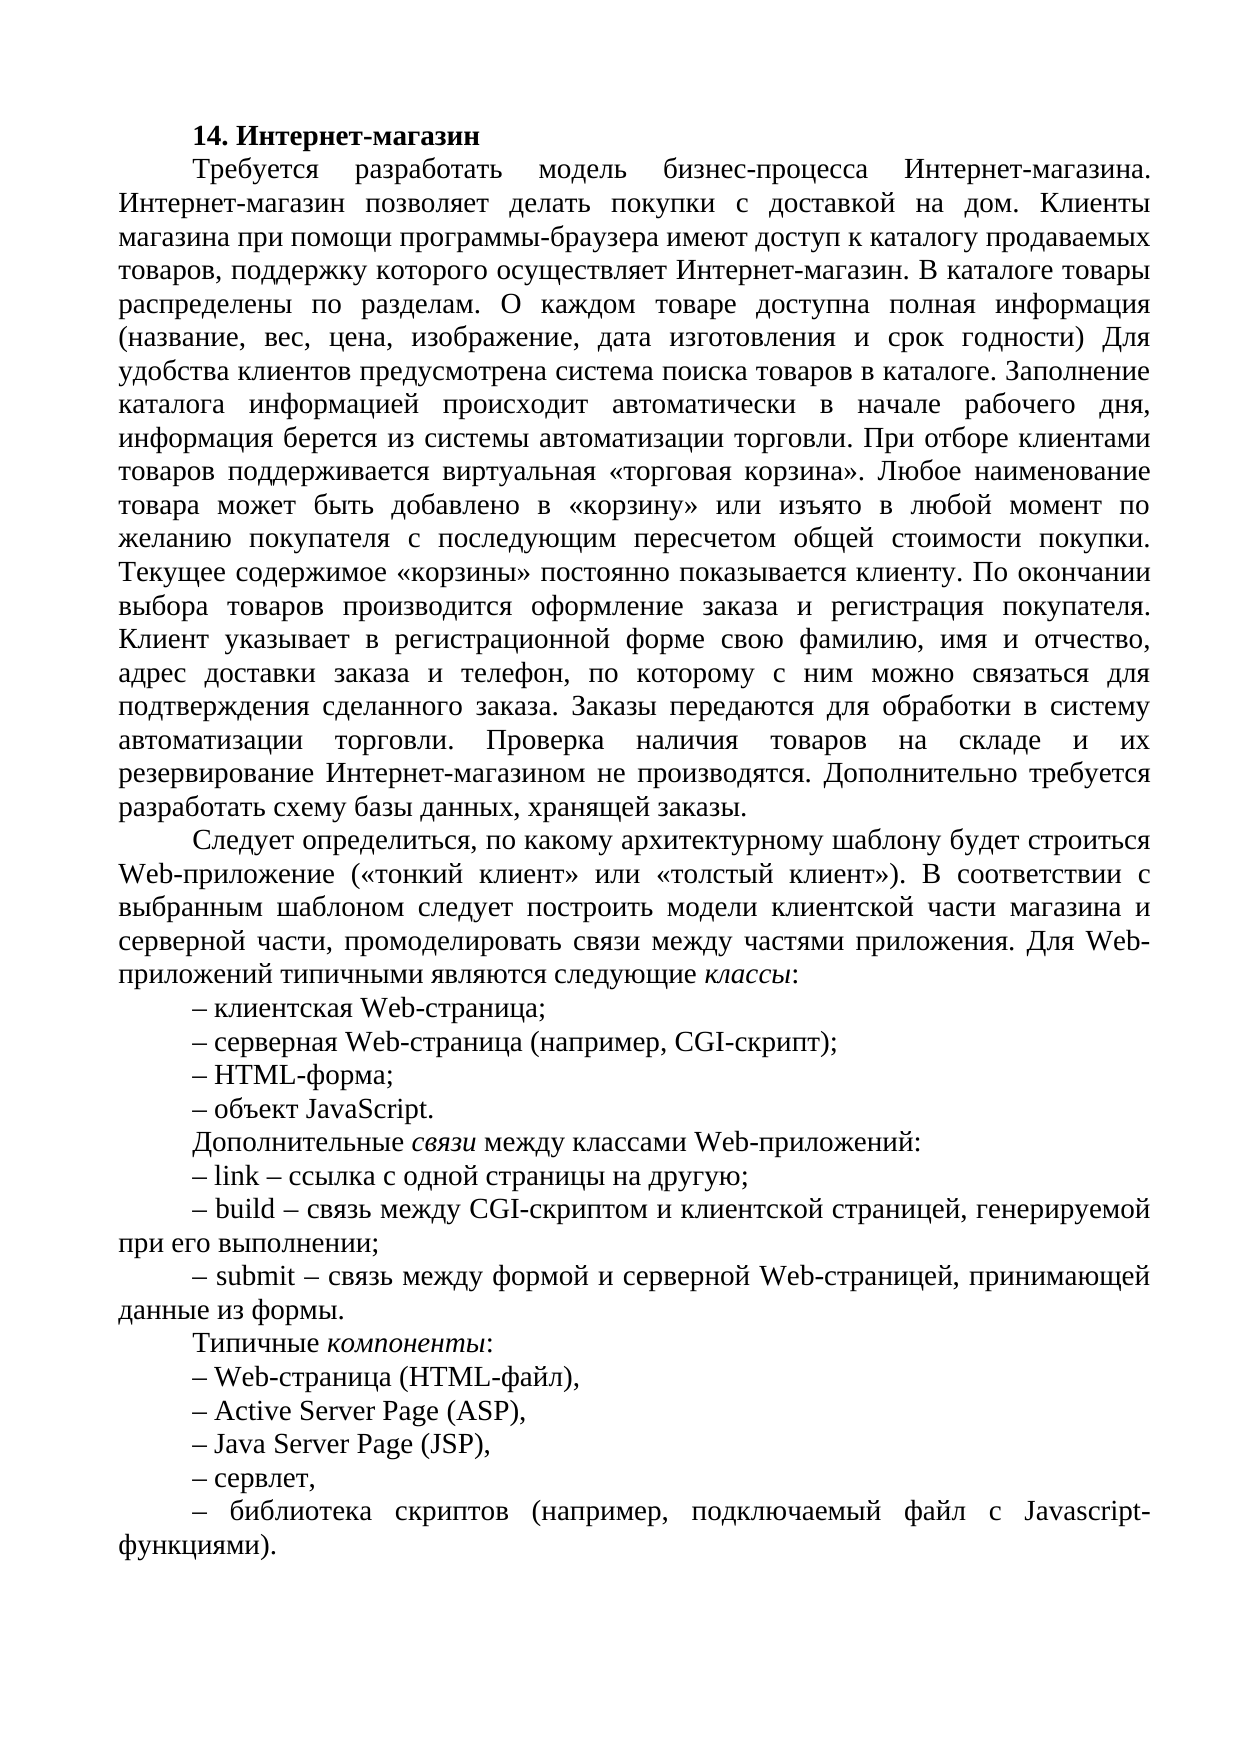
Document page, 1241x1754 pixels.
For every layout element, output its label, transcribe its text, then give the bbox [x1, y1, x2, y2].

text – build – связь между CGI-скриптом и клиентской страницей, генерируемой при его выполнении; [118, 1191, 1152, 1258]
text 14. Интернет-магазин [118, 118, 1152, 152]
text Дополнительные связи между классами Web-приложений: [118, 1124, 1152, 1158]
text – библиотека скриптов (например, подключаемый файл с Javascript- функциями). [118, 1493, 1152, 1560]
text – объект JavaScript. [118, 1091, 1152, 1124]
text – submit – связь между формой и серверной Web-страницей, принимающей данные из формы. [118, 1258, 1152, 1326]
text – Web-страница (HTML-файл), [118, 1359, 1152, 1393]
text – Active Server Page (ASP), [118, 1393, 1152, 1426]
text Следует определиться, по какому архитектурному шаблону будет строиться Web-приложение («тонкий клиент» или «толстый клиент»). В соответствии с выбранным шаблоном следует построить модели клиентской части магазина и серверной части, промоделировать связи между частями приложения. Для Web-приложений типичными являются следующие классы: [118, 822, 1152, 990]
text – HTML-форма; [118, 1057, 1152, 1091]
text – сервлет, [118, 1460, 1152, 1493]
text Типичные компоненты: [118, 1326, 1152, 1359]
text – клиентская Web-страница; [118, 990, 1152, 1024]
text – link – ссылка с одной страницы на другую; [118, 1158, 1152, 1191]
text – серверная Web-страница (например, CGI-скрипт); [118, 1024, 1152, 1057]
text Требуется разработать модель бизнес-процесса Интернет-магазина. Интернет-магазин позволяет делать покупки с доставкой на дом. Клиенты магазина при помощи программы-браузера имеют доступ к каталогу продаваемых товаров, поддержку которого осуществляет Интернет-магазин. В каталоге товары распределены по разделам. О каждом товаре доступна полная информация (название, вес, цена, изображение, дата изготовления и срок годности) Для удобства клиентов предусмотрена система поиска товаров в каталоге. Заполнение каталога информацией происходит автоматически в начале рабочего дня, информация берется из системы автоматизации торговли. При отборе клиентами товаров поддерживается виртуальная «торговая корзина». Любое наименование товара может быть добавлено в «корзину» или изъято в любой момент по желанию покупателя с последующим пересчетом общей стоимости покупки. Текущее содержимое «корзины» постоянно показывается клиенту. По окончании выбора товаров производится оформление заказа и регистрация покупателя. Клиент указывает в регистрационной форме свою фамилию, имя и отчество, адрес доставки заказа и телефон, по которому с ним можно связаться для подтверждения сделанного заказа. Заказы передаются для обработки в систему автоматизации торговли. Проверка наличия товаров на складе и их резервирование Интернет-магазином не производятся. Дополнительно требуется разработать схему базы данных, хранящей заказы. [118, 152, 1152, 822]
text – Java Server Page (JSP), [118, 1426, 1152, 1460]
